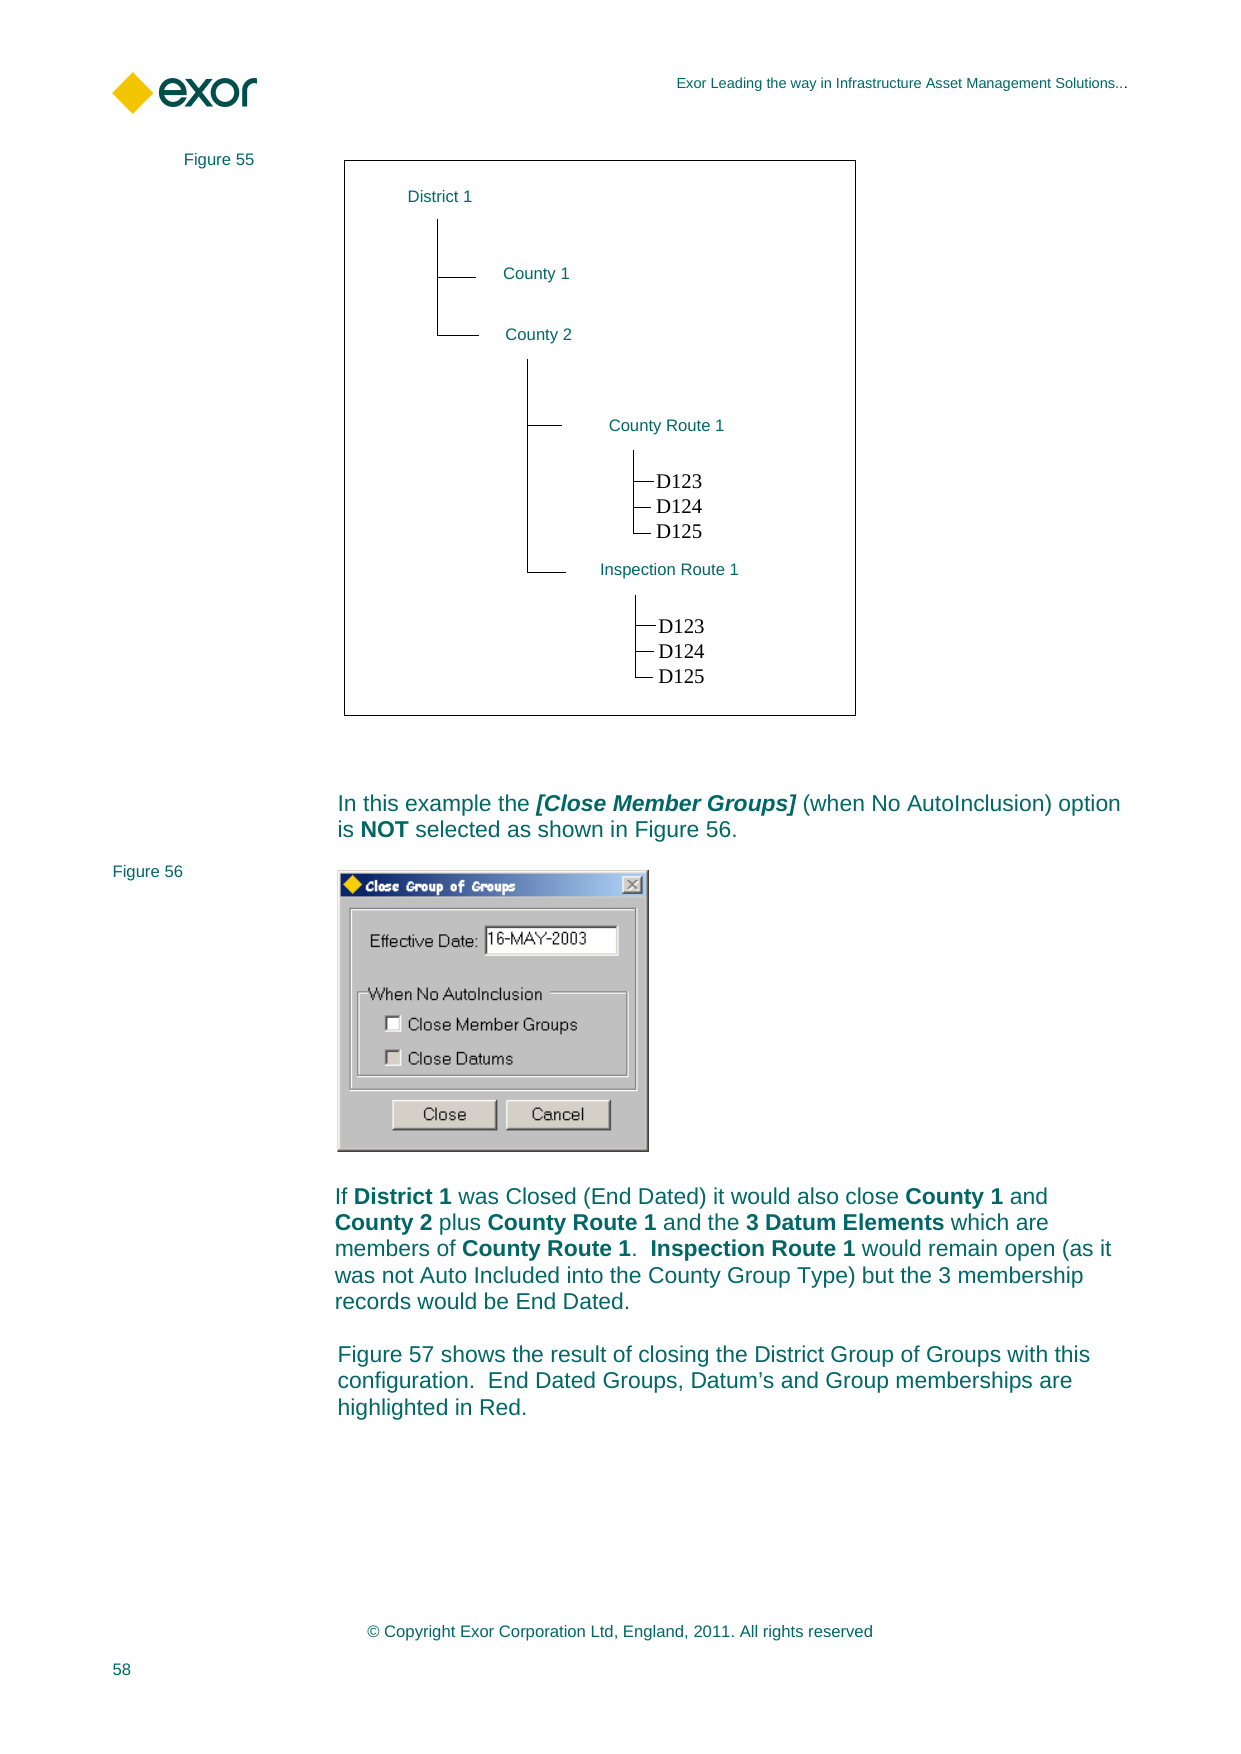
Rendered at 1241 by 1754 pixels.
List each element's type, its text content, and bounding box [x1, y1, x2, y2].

picture [111, 72, 257, 114]
picture [337, 870, 649, 1152]
text If District 1 was Closed (End Dated) it would also close County 1 and County 2 plus County Route 1 and the 3 Datum Elements which are members of County Route 1. Inspection Route 1 would remain open (as it was not Auto Included into the County Group Type) but the 3 membership records would be End Dated. [334, 1183, 1128, 1314]
